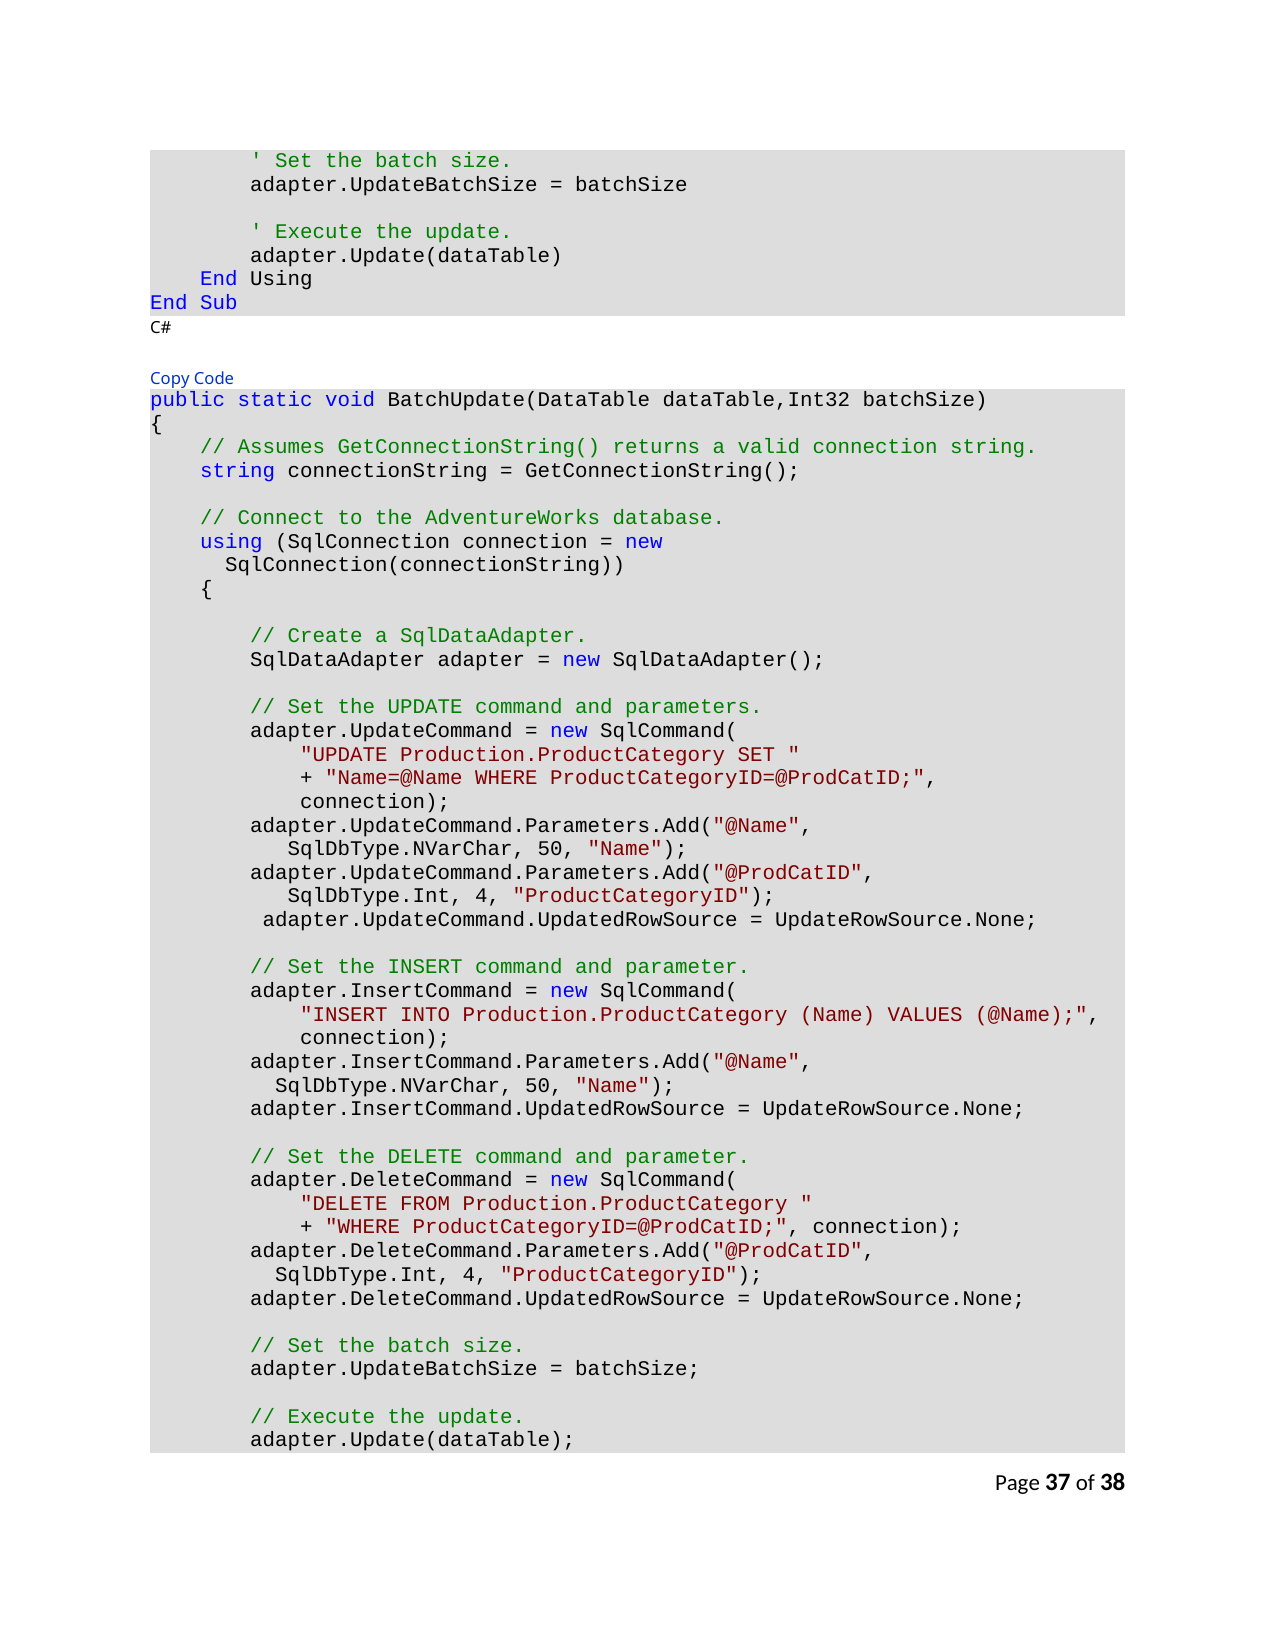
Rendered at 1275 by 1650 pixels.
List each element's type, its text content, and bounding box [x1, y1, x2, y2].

text ' Set the batch size. [150, 150, 1125, 174]
text adapter.UpdateCommand.Parameters.Add("@Name", [150, 814, 1125, 838]
text // Set the DELETE command and parameter. [150, 1146, 1125, 1169]
text End Sub [150, 292, 1125, 316]
text connection); [150, 791, 1125, 814]
text string connectionString = GetConnectionString(); [150, 460, 1125, 483]
text { [150, 413, 1125, 436]
text C# [150, 316, 1125, 338]
text // Connect to the AdventureWorks database. [150, 507, 1125, 531]
text adapter.Update(dataTable) [150, 244, 1125, 268]
text // Execute the update. [150, 1406, 1125, 1429]
text adapter.UpdateCommand.Parameters.Add("@ProdCatID", [150, 862, 1125, 886]
text SqlDbType.Int, 4, "ProductCategoryID"); [150, 1264, 1125, 1287]
text ' Execute the update. [150, 221, 1125, 244]
text public static void BatchUpdate(DataTable dataTable,Int32 batchSize) [150, 389, 1125, 413]
text + "Name=@Name WHERE ProductCategoryID=@ProdCatID;", [150, 767, 1125, 791]
text adapter.UpdateCommand = new SqlCommand( [150, 720, 1125, 744]
text // Create a SqlDataAdapter. [150, 625, 1125, 649]
text SqlConnection(connectionString)) [150, 554, 1125, 578]
text adapter.InsertCommand.UpdatedRowSource = UpdateRowSource.None; [150, 1098, 1125, 1122]
text // Set the INSERT command and parameter. [150, 956, 1125, 980]
text adapter.UpdateBatchSize = batchSize; [150, 1358, 1125, 1382]
text { [150, 578, 1125, 602]
text adapter.UpdateBatchSize = batchSize [150, 174, 1125, 197]
text // Assumes GetConnectionString() returns a valid connection string. [150, 436, 1125, 460]
text "UPDATE Production.ProductCategory SET " [150, 744, 1125, 767]
text adapter.DeleteCommand.UpdatedRowSource = UpdateRowSource.None; [150, 1287, 1125, 1311]
text using (SqlConnection connection = new [150, 531, 1125, 554]
text "DELETE FROM Production.ProductCategory " [150, 1193, 1125, 1217]
text adapter.DeleteCommand.Parameters.Add("@ProdCatID", [150, 1240, 1125, 1264]
text // Set the UPDATE command and parameters. [150, 696, 1125, 720]
text adapter.DeleteCommand = new SqlCommand( [150, 1169, 1125, 1193]
text SqlDataAdapter adapter = new SqlDataAdapter(); [150, 649, 1125, 673]
text SqlDbType.NVarChar, 50, "Name"); [150, 838, 1125, 862]
text // Set the batch size. [150, 1335, 1125, 1358]
text SqlDbType.NVarChar, 50, "Name"); [150, 1075, 1125, 1098]
text Copy Code [150, 366, 1125, 389]
text adapter.InsertCommand.Parameters.Add("@Name", [150, 1051, 1125, 1075]
text connection); [150, 1027, 1125, 1051]
text adapter.UpdateCommand.UpdatedRowSource = UpdateRowSource.None; [150, 909, 1125, 933]
text adapter.InsertCommand = new SqlCommand( [150, 980, 1125, 1004]
text adapter.Update(dataTable); [150, 1429, 1125, 1453]
text + "WHERE ProductCategoryID=@ProdCatID;", connection); [150, 1217, 1125, 1240]
text SqlDbType.Int, 4, "ProductCategoryID"); [150, 886, 1125, 909]
text End Using [150, 268, 1125, 292]
text "INSERT INTO Production.ProductCategory (Name) VALUES (@Name);", [150, 1004, 1125, 1027]
